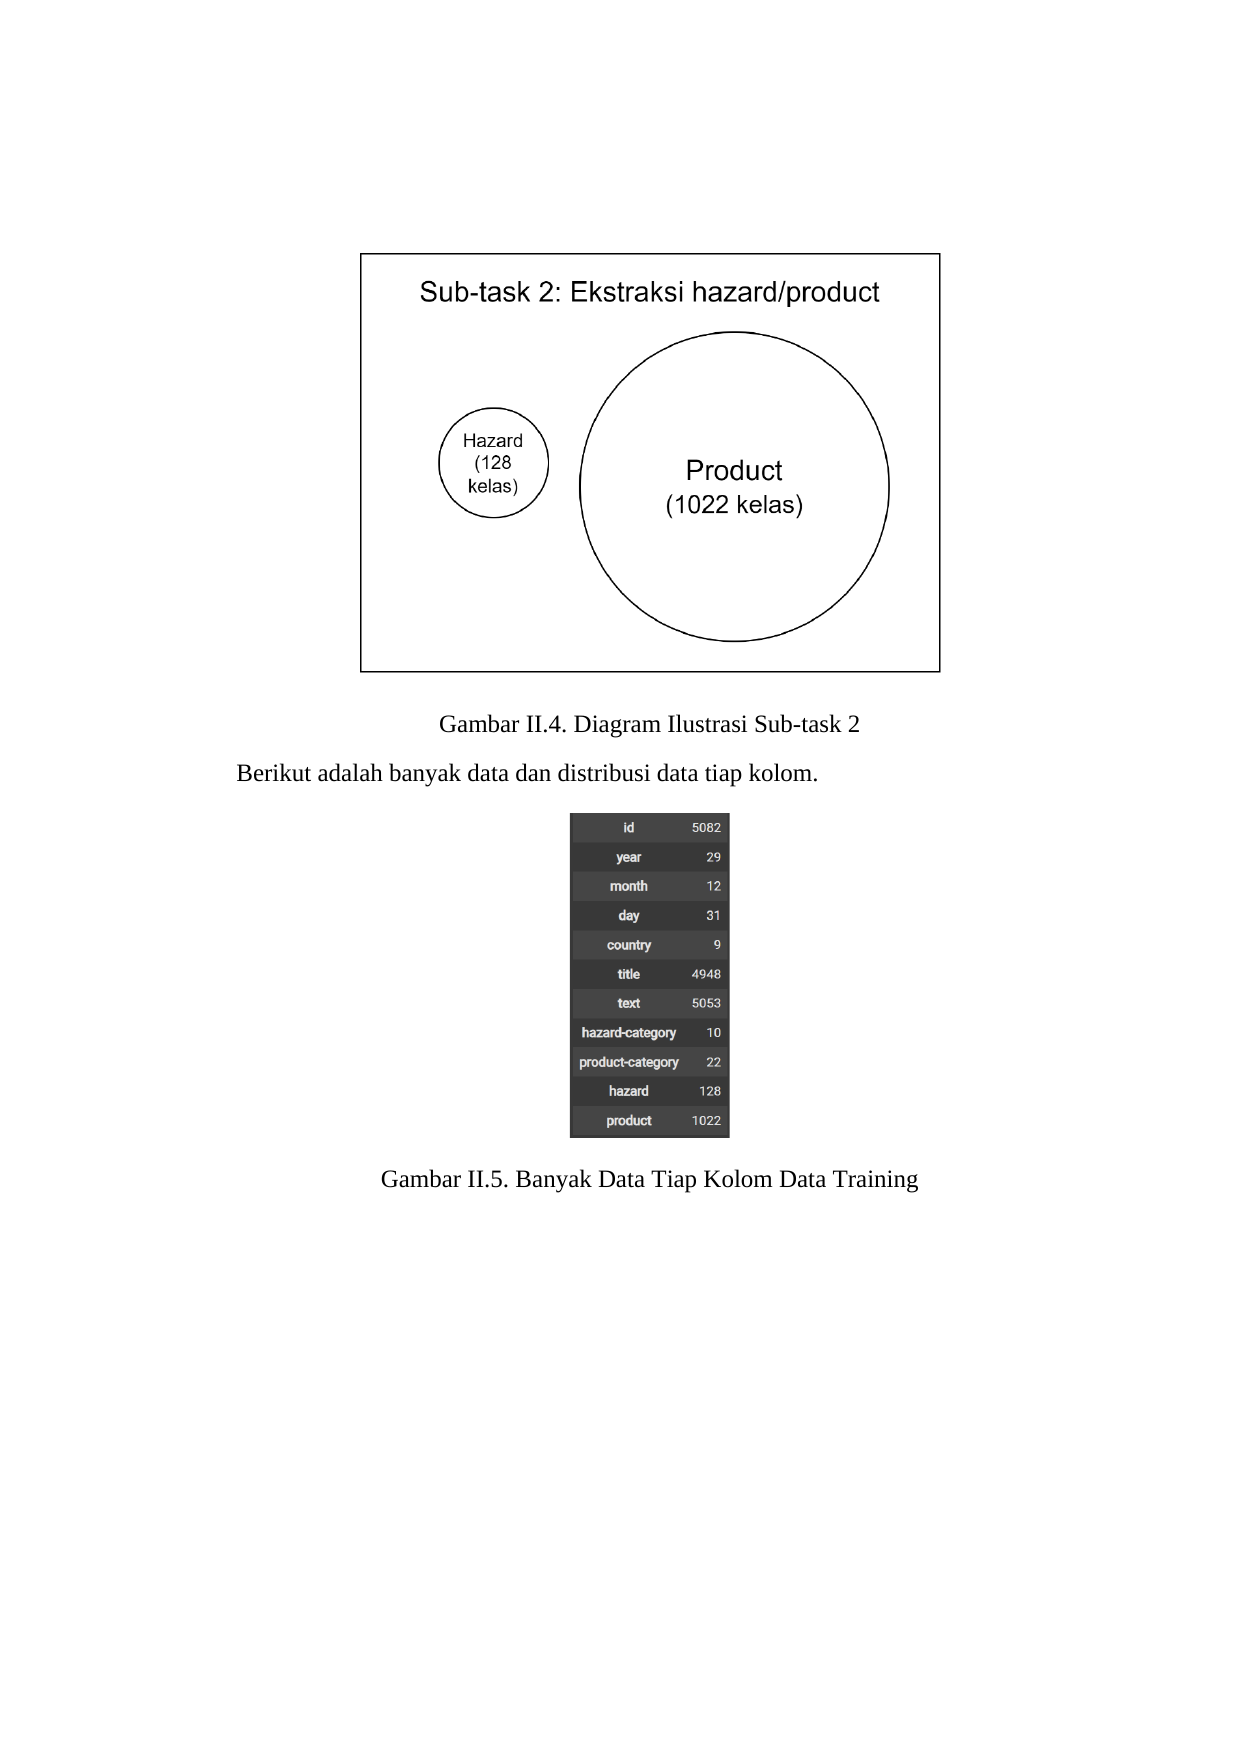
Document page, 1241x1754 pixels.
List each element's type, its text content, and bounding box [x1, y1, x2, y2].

picture [569, 813, 730, 1138]
text Berikut adalah banyak data dan distribusi data tiap kolom. [236, 758, 1063, 787]
picture [344, 237, 955, 688]
text Gambar II.4. Diagram Ilustrasi Sub-task 2 [236, 709, 1063, 737]
text Gambar II.5. Banyak Data Tiap Kolom Data Training [236, 1164, 1063, 1193]
